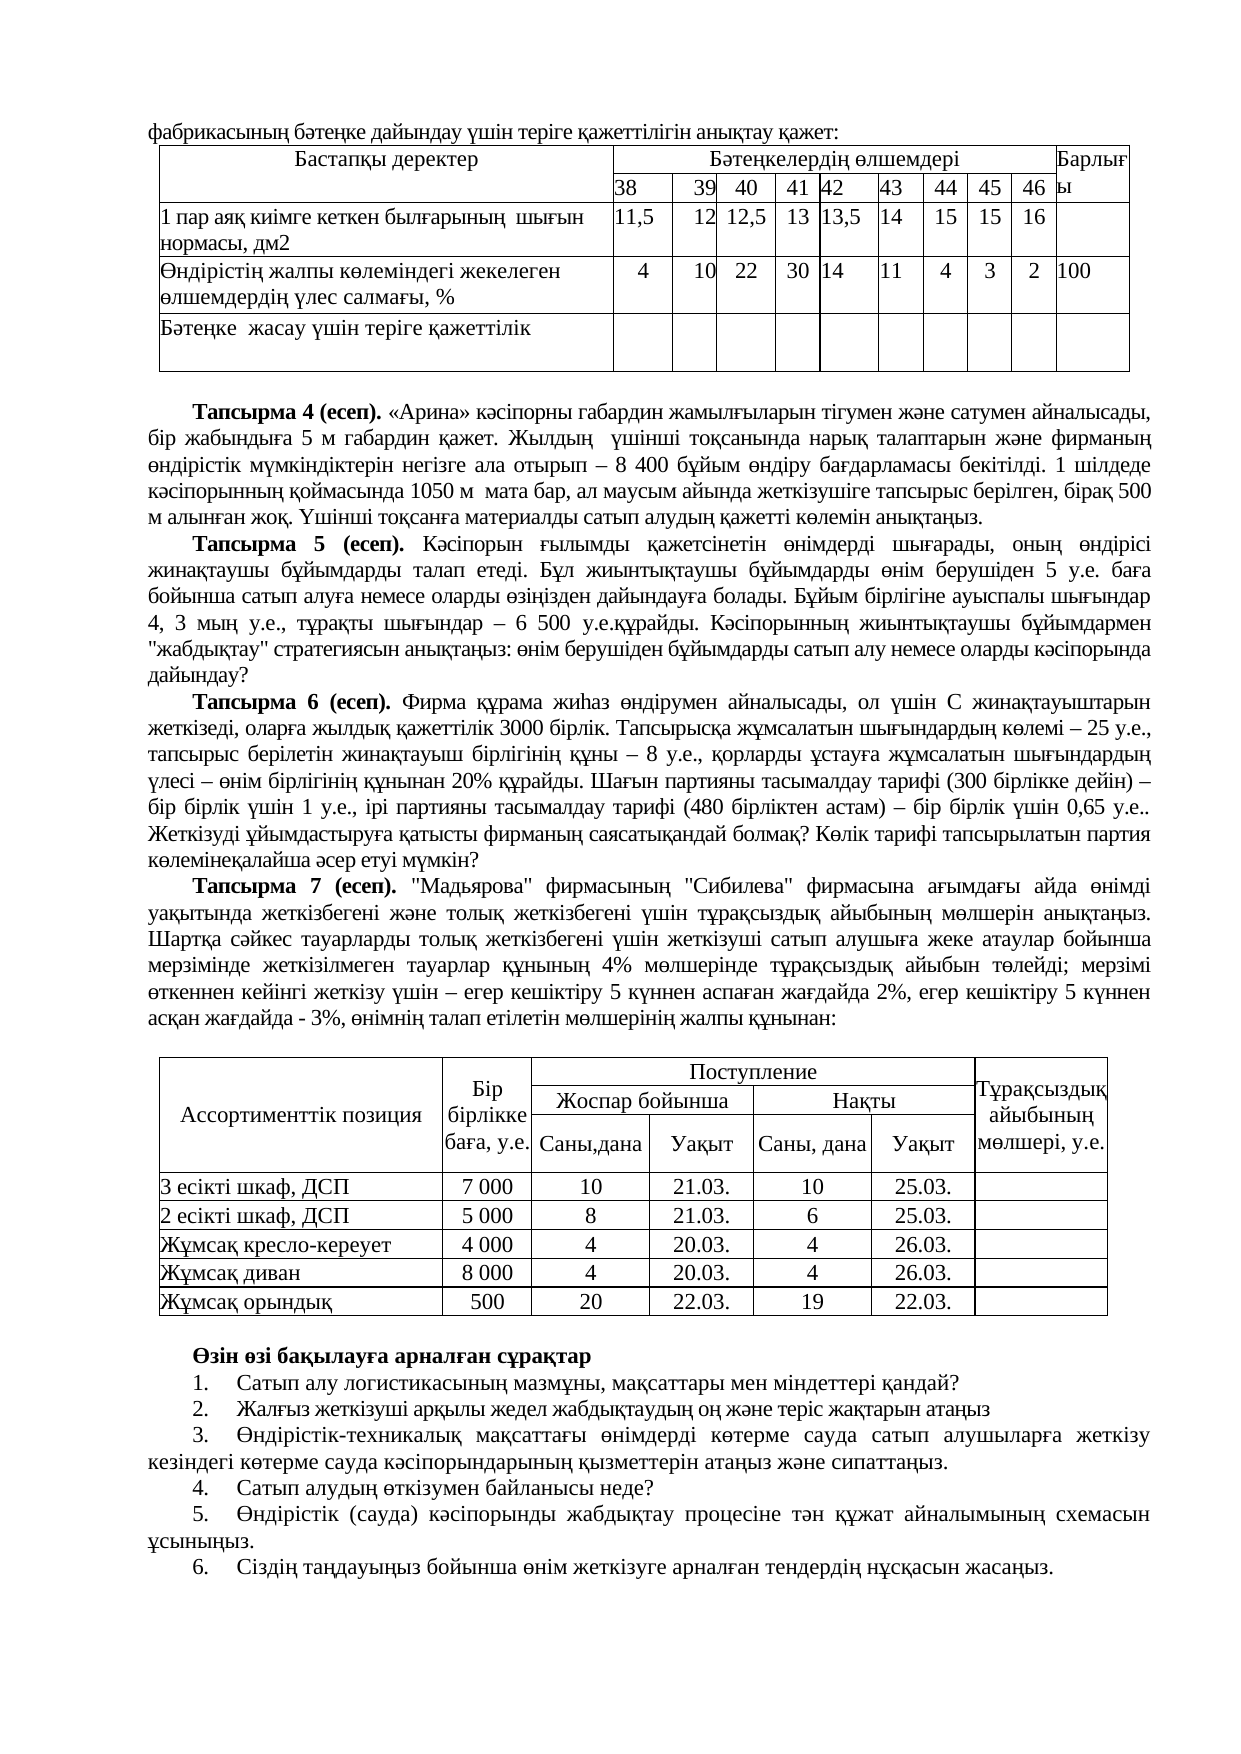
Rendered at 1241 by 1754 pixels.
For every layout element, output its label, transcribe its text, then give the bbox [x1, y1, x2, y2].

table_cell 10 [673, 257, 716, 313]
table_cell [776, 314, 819, 371]
table_cell Жұмсақ диван [160, 1259, 442, 1286]
table_cell Жоспар бойынша [532, 1086, 753, 1114]
table_cell 11 [879, 257, 923, 313]
table_cell Саны,дана [532, 1115, 649, 1172]
text Өзін өзі бақылауға арналған сұрақтар [148, 1342, 1152, 1369]
table_cell 6 [754, 1201, 871, 1229]
list Сатып алу логистикасының мазмұны, мақсаттары мен міндеттері қандай? [148, 1369, 1152, 1395]
table_cell 500 [443, 1288, 531, 1315]
table_cell Саны, дана [754, 1115, 871, 1172]
table_cell [976, 1230, 1107, 1258]
list Сатып алудың өткізумен байланысы неде? [148, 1474, 1152, 1501]
table_cell 4 [754, 1259, 871, 1286]
table_cell [614, 314, 672, 371]
table_cell 44 [924, 174, 967, 202]
table_cell 15 [924, 203, 967, 256]
table_cell 4 [924, 257, 967, 313]
table_cell [673, 314, 716, 371]
table_cell 42 [821, 174, 878, 202]
table_cell Бәтеңке жасау үшін теріге қажеттілік [160, 314, 613, 371]
list Сіздің таңдауыңыз бойынша өнім жеткізуге арналған тендердің нұсқасын жасаңыз. [148, 1553, 1152, 1579]
table_cell 4 [532, 1230, 649, 1258]
table_cell 43 [879, 174, 923, 202]
table_cell 4 000 [443, 1230, 531, 1258]
table_cell [821, 314, 878, 371]
table_cell [1057, 314, 1129, 371]
table_cell Жұмсақ кресло-кереует [160, 1230, 442, 1258]
table_cell Уақыт [872, 1115, 974, 1172]
table_cell 1 пар аяқ киімге кеткен былғарының шығын нормасы, дм2 [160, 203, 613, 256]
list Өндірістік-техникалық мақсаттағы өнімдерді көтерме сауда сатып алушыларға жеткізу кезіндегі көтерме сауда кәсіпорындарының қызметтерін атаңыз және сипаттаңыз. [148, 1421, 1152, 1474]
table_cell 3 [968, 257, 1011, 313]
table_cell 39 [673, 174, 716, 202]
table_cell 20.03. [650, 1230, 753, 1258]
table_cell 3 есікті шкаф, ДСП [160, 1173, 442, 1200]
table_cell 14 [879, 203, 923, 256]
table_cell 22.03. [650, 1288, 753, 1315]
table_cell 19 [754, 1288, 871, 1315]
table_cell Уақыт [650, 1115, 753, 1172]
table_cell 10 [532, 1173, 649, 1200]
table_cell 5 000 [443, 1201, 531, 1229]
table_cell 7 000 [443, 1173, 531, 1200]
table_cell Өндірістің жалпы көлеміндегі жекелеген өлшемдердің үлес салмағы, % [160, 257, 613, 313]
table_cell 8 000 [443, 1259, 531, 1286]
list Жалғыз жеткізуші арқылы жедел жабдықтаудың оң және теріс жақтарын атаңыз [148, 1395, 1152, 1421]
table_cell 100 [1057, 257, 1129, 313]
table_cell [968, 314, 1011, 371]
table_header Бәтеңкелердің өлшемдері [614, 146, 1056, 173]
table_cell 21.03. [650, 1201, 753, 1229]
table_cell 2 есікті шкаф, ДСП [160, 1201, 442, 1229]
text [148, 118, 1152, 144]
table_cell 4 [614, 257, 672, 313]
table_cell 12 [673, 203, 716, 256]
table_cell 41 [776, 174, 819, 202]
table_cell [976, 1201, 1107, 1229]
table_cell 46 [1012, 174, 1056, 202]
table_cell [976, 1288, 1107, 1315]
table_cell 8 [532, 1201, 649, 1229]
table_cell Нақты [754, 1086, 974, 1114]
table_header Ассортименттік позиция [160, 1058, 442, 1172]
table_cell 11,5 [614, 203, 672, 256]
table_header Бастапқы деректер [160, 146, 613, 202]
table_cell 45 [968, 174, 1011, 202]
table_cell 20.03. [650, 1259, 753, 1286]
text Тапсырма 6 (есеп). Фирма құрама жиһаз өндірумен айналысады, ол үшін С жинақтауыштарын жеткізеді, оларға жылдық қажеттілік 3000 бірлік. Тапсырысқа жұмсалатын шығындардың көлемі – 25 у.е., тапсырыс берілетін жинақтауыш бірлігінің құны – 8 у.е., қорларды ұстауға жұмсалатын шығындардың үлесі – өнім бірлігінің құнынан 20% құрайды. Шағын партияны тасымалдау тарифі (300 бірлікке дейін) – бір бірлік үшін 1 у.е., ірі партияны тасымалдау тарифі (480 бірліктен астам) – бір бірлік үшін 0,65 у.е.. Жеткізуді ұйымдастыруға қатысты фирманың саясатықандай болмақ? Көлік тарифі тапсырылатын партия көлемінеқалайша әсер етуі мүмкін? [148, 688, 1152, 872]
table_cell [976, 1173, 1107, 1200]
table_cell 21.03. [650, 1173, 753, 1200]
text Тапсырма 5 (есеп). Кәсіпорын ғылымды қажетсінетін өнімдерді шығарады, оның өндірісі жинақтаушы бұйымдарды талап етеді. Бұл жиынтықтаушы бұйымдарды өнім берушіден 5 у.е. баға бойынша сатып алуға немесе оларды өзіңізден дайындауға болады. Бұйым бірлігіне ауыспалы шығындар 4, 3 мың у.е., тұрақты шығындар – 6 500 у.е.құрайды. Кәсіпорынның жиынтықтаушы бұйымдармен "жабдықтау" стратегиясын анықтаңыз: өнім берушіден бұйымдарды сатып алу немесе оларды кәсіпорында дайындау? [148, 530, 1152, 688]
table_cell 40 [717, 174, 775, 202]
table_header Поступление [532, 1058, 974, 1085]
table_cell [1012, 314, 1056, 371]
table_cell [879, 314, 923, 371]
table_cell 22.03. [872, 1288, 974, 1315]
table_cell 20 [532, 1288, 649, 1315]
table_cell [1057, 203, 1129, 256]
table_cell 22 [717, 257, 775, 313]
table_cell 38 [614, 174, 672, 202]
list Өндірістік (сауда) кәсіпорынды жабдықтау процесіне тән құжат айналымының схемасын ұсыныңыз. [148, 1501, 1152, 1553]
table_cell 25.03. [872, 1173, 974, 1200]
table_cell 26.03. [872, 1230, 974, 1258]
table_cell 26.03. [872, 1259, 974, 1286]
table_header Бір бірлікке баға, у.е. [443, 1058, 531, 1172]
table_cell 30 [776, 257, 819, 313]
table_cell Жұмсақ орындық [160, 1288, 442, 1315]
table_cell 14 [821, 257, 878, 313]
table_cell [924, 314, 967, 371]
text Тапсырма 4 (есеп). «Арина» кәсіпорны габардин жамылғыларын тігумен және сатумен айналысады, бір жабындыға 5 м габардин қажет. Жылдың үшінші тоқсанында нарық талаптарын және фирманың өндірістік мүмкіндіктерін негізге ала отырып – 8 400 бұйым өндіру бағдарламасы бекітілді. 1 шілдеде кәсіпорынның қоймасында 1050 м мата бар, ал маусым айында жеткізушіге тапсырыс берілген, бірақ 500 м алынған жоқ. Үшінші тоқсанға материалды сатып алудың қажетті көлемін анықтаңыз. [148, 398, 1152, 530]
table_cell 13,5 [821, 203, 878, 256]
text Тапсырма 7 (есеп). "Мадьярова" фирмасының "Сибилева" фирмасына ағымдағы айда өнімді уақытында жеткізбегені және толық жеткізбегені үшін тұрақсыздық айыбының мөлшерін анықтаңыз. Шартқа сәйкес тауарларды толық жеткізбегені үшін жеткізуші сатып алушыға жеке атаулар бойынша мерзімінде жеткізілмеген тауарлар құнының 4% мөлшерінде тұрақсыздық айыбын төлейді; мерзімі өткеннен кейінгі жеткізу үшін – егер кешіктіру 5 күннен аспаған жағдайда 2%, егер кешіктіру 5 күннен асқан жағдайда - 3%, өнімнің талап етілетін мөлшерінің жалпы құнынан: [148, 872, 1152, 1030]
table_cell 4 [532, 1259, 649, 1286]
table_header Барлығы [1057, 146, 1129, 202]
table_cell 4 [754, 1230, 871, 1258]
table_cell 10 [754, 1173, 871, 1200]
table_cell 15 [968, 203, 1011, 256]
table_header Тұрақсыздық айыбының мөлшері, у.е. [976, 1058, 1107, 1172]
table_cell 2 [1012, 257, 1056, 313]
table_cell [976, 1259, 1107, 1286]
table_cell 16 [1012, 203, 1056, 256]
table_cell 12,5 [717, 203, 775, 256]
table_cell 13 [776, 203, 819, 256]
table_cell 25.03. [872, 1201, 974, 1229]
table_cell [717, 314, 775, 371]
